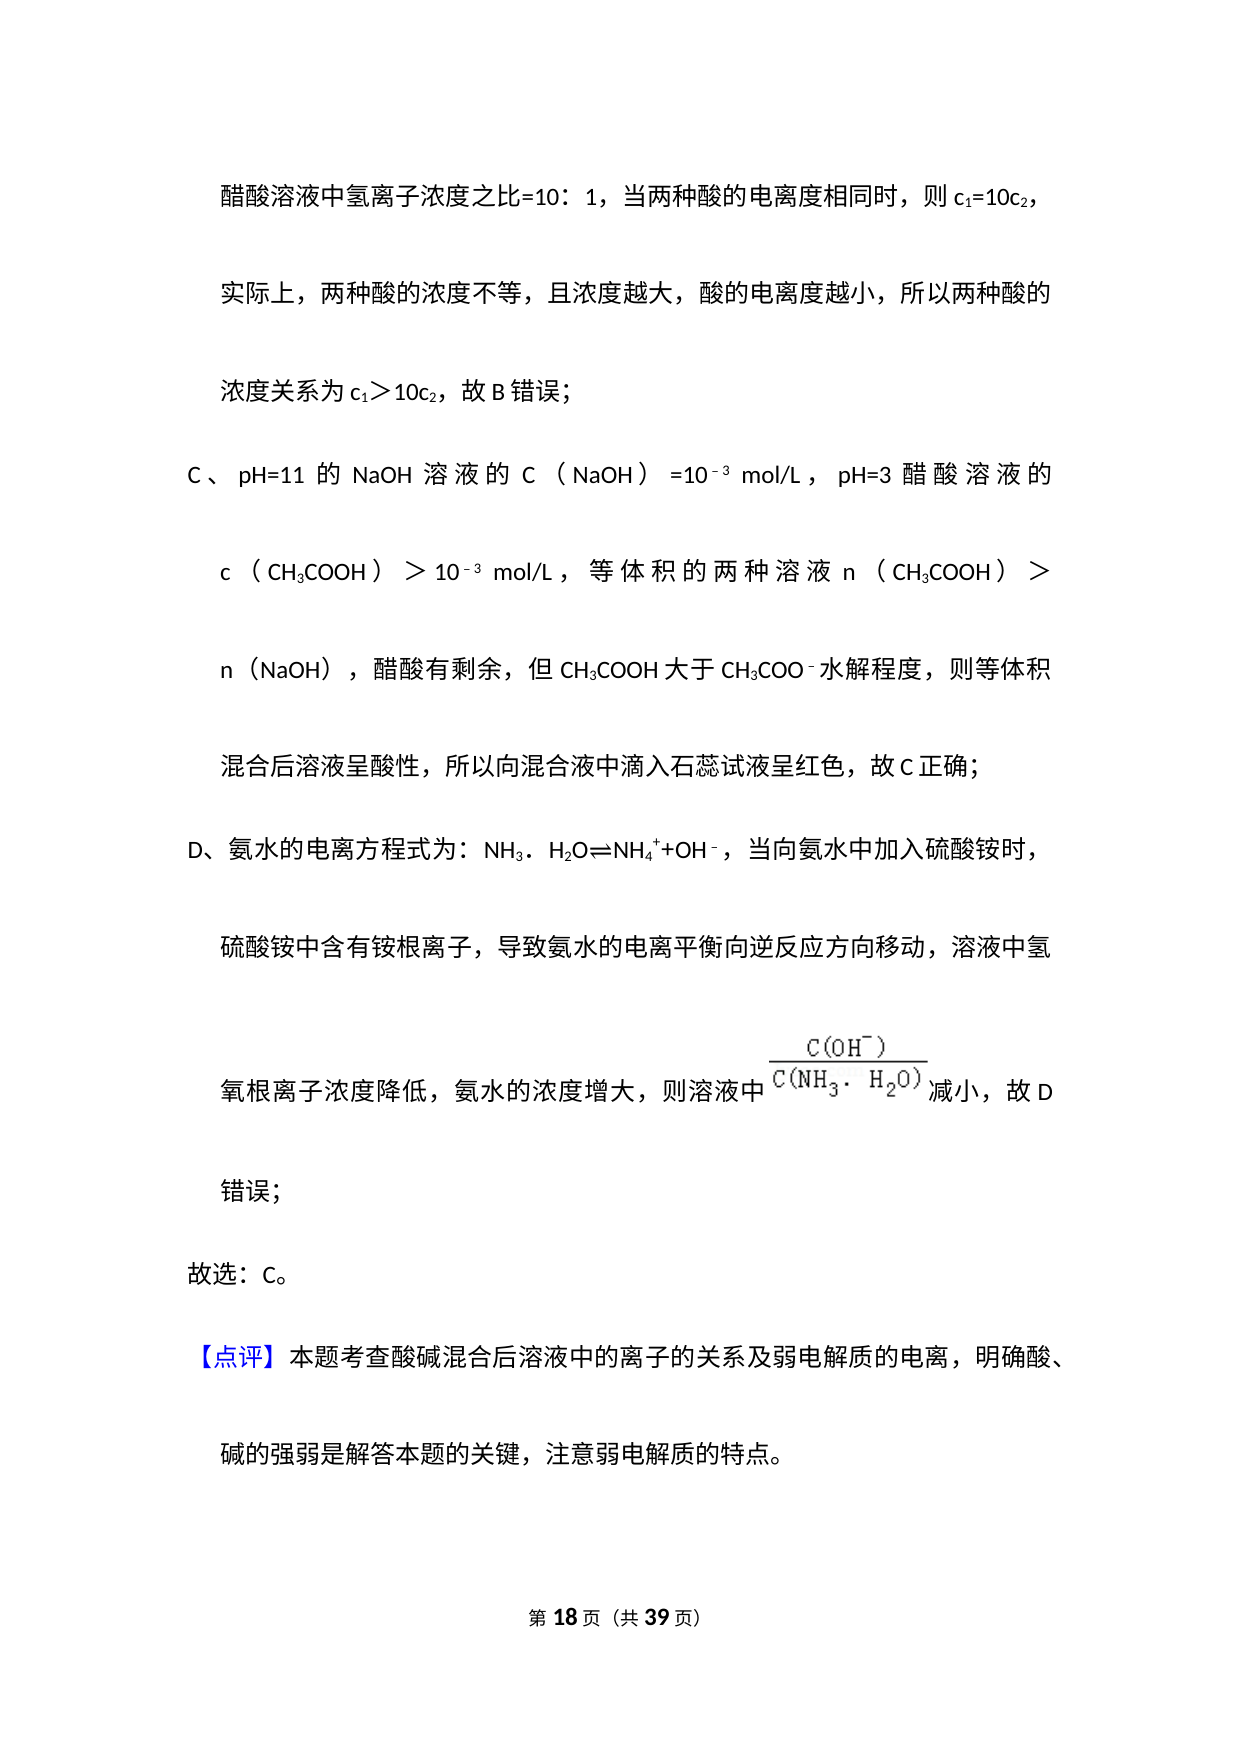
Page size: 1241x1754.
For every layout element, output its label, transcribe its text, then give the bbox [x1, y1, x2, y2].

text 【点评】本题考查酸碱混合后溶液中的离子的关系及弱电解质的电离，明确酸、碱的强弱是解答本题的关键，注意弱电解质的特点。 [187, 1323, 1053, 1486]
text D、氨水的电离方程式为：NH3．H2O⇌NH4++OH﹣，当向氨水中加入硫酸铵时，硫酸铵中含有铵根离子，导致氨水的电离平衡向逆反应方向移动，溶液中氢氧根离子浓度降低，氨水的浓度增大，则溶液中减小，故D错误； [187, 816, 1053, 1222]
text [187, 162, 1053, 422]
text C、pH=11的NaOH溶液的C（NaOH）=10﹣3 mol/L，pH=3醋酸溶液的c（CH3COOH）＞10﹣3 mol/L，等体积的两种溶液n（CH3COOH）＞n（NaOH），醋酸有剩余，但CH3COOH大于CH3COO﹣水解程度，则等体积混合后溶液呈酸性，所以向混合液中滴入石蕊试液呈红色，故C正确； [187, 440, 1053, 797]
text 故选：C。 [187, 1240, 1053, 1305]
picture [768, 1026, 928, 1100]
